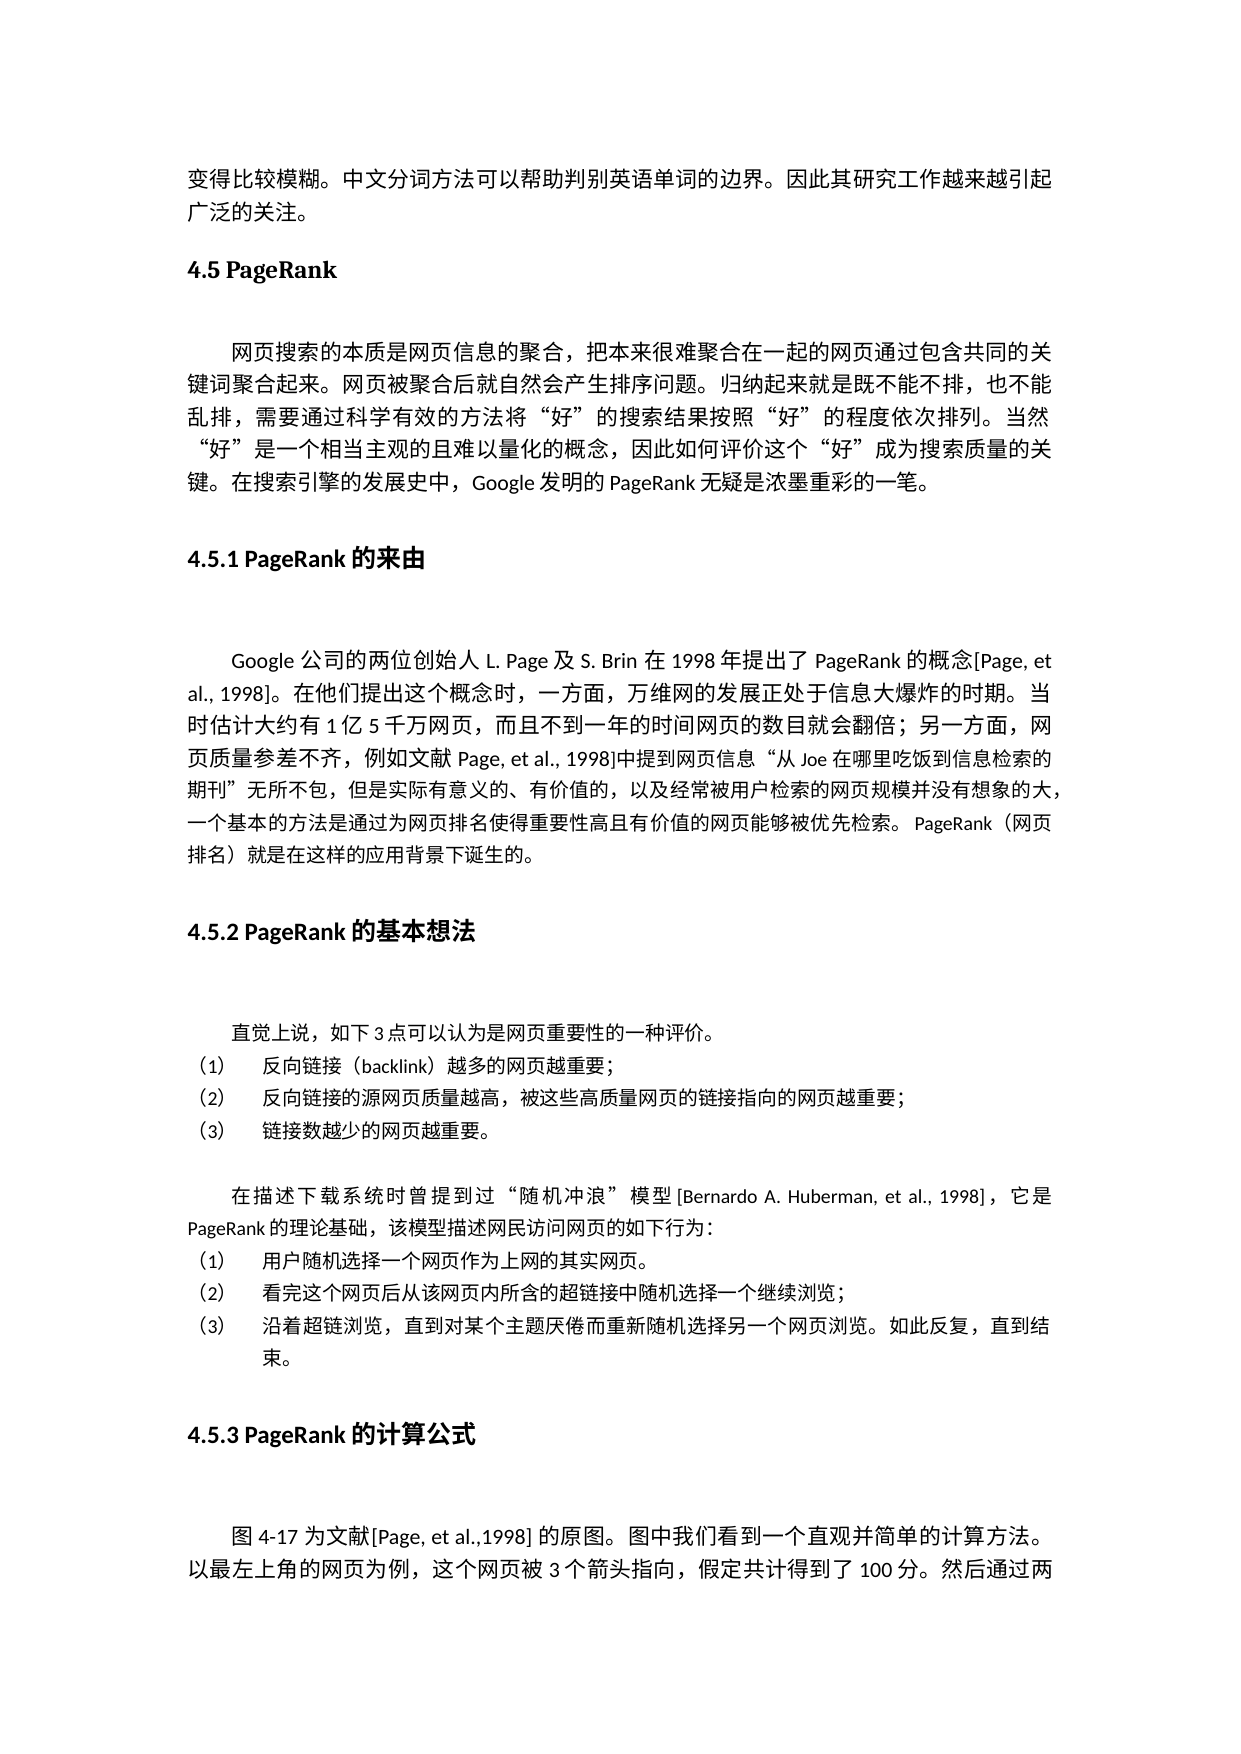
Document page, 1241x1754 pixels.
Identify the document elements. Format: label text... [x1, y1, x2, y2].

subtitle 4.5.1 PageRank 的来由 [187, 524, 1053, 589]
text 在描述下载系统时曾提到过“随机冲浪”模型[Bernardo A. Huberman, et al., 1998]，它是PageRank的理论基础，该模型描述网民访问网页的如下行为： [187, 1178, 1053, 1243]
list 沿着超链浏览，直到对某个主题厌倦而重新随机选择另一个网页浏览。如此反复，直到结束。 [187, 1308, 1053, 1373]
list 反向链接的源网页质量越高，被这些高质量网页的链接指向的网页越重要； [187, 1081, 1053, 1113]
text 直觉上说，如下3点可以认为是网页重要性的一种评价。 [187, 1016, 1053, 1048]
list 用户随机选择一个网页作为上网的其实网页。 [187, 1243, 1053, 1276]
text Google 公司的两位创始人L. Page及S. Brin 在1998年提出了PageRank的概念[Page, et al., 1998]。在他们提出这个概念时，一方面，万维网的发展正处于信息大爆炸的时期。当时估计大约有1亿5千万网页，而且不到一年的时间网页的数目就会翻倍；另一方面，网页质量参差不齐，例如文献Page, et al., 1998]中提到网页信息“从Joe 在哪里吃饭到信息检索的期刊”无所不包，但是实际有意义的、有价值的，以及经常被用户检索的网页规模并没有想象的大，一个基本的方法是通过为网页排名使得重要性高且有价值的网页能够被优先检索。PageRank（网页排名）就是在这样的应用背景下诞生的。 [187, 643, 1053, 870]
list 反向链接（backlink）越多的网页越重要； [187, 1048, 1053, 1081]
subtitle 4.5.3 PageRank 的计算公式 [187, 1400, 1053, 1465]
list 链接数越少的网页越重要。 [187, 1113, 1053, 1146]
subtitle 4.5 PageRank [187, 254, 1053, 287]
text 网页搜索的本质是网页信息的聚合，把本来很难聚合在一起的网页通过包含共同的关键词聚合起来。网页被聚合后就自然会产生排序问题。归纳起来就是既不能不排，也不能乱排，需要通过科学有效的方法将“好”的搜索结果按照“好”的程度依次排列。当然“好”是一个相当主观的且难以量化的概念，因此如何评价这个“好”成为搜索质量的关键。在搜索引擎的发展史中，Google发明的PageRank无疑是浓墨重彩的一笔。 [187, 334, 1053, 497]
list 看完这个网页后从该网页内所含的超链接中随机选择一个继续浏览； [187, 1276, 1053, 1308]
subtitle 4.5.2 PageRank 的基本想法 [187, 897, 1053, 962]
